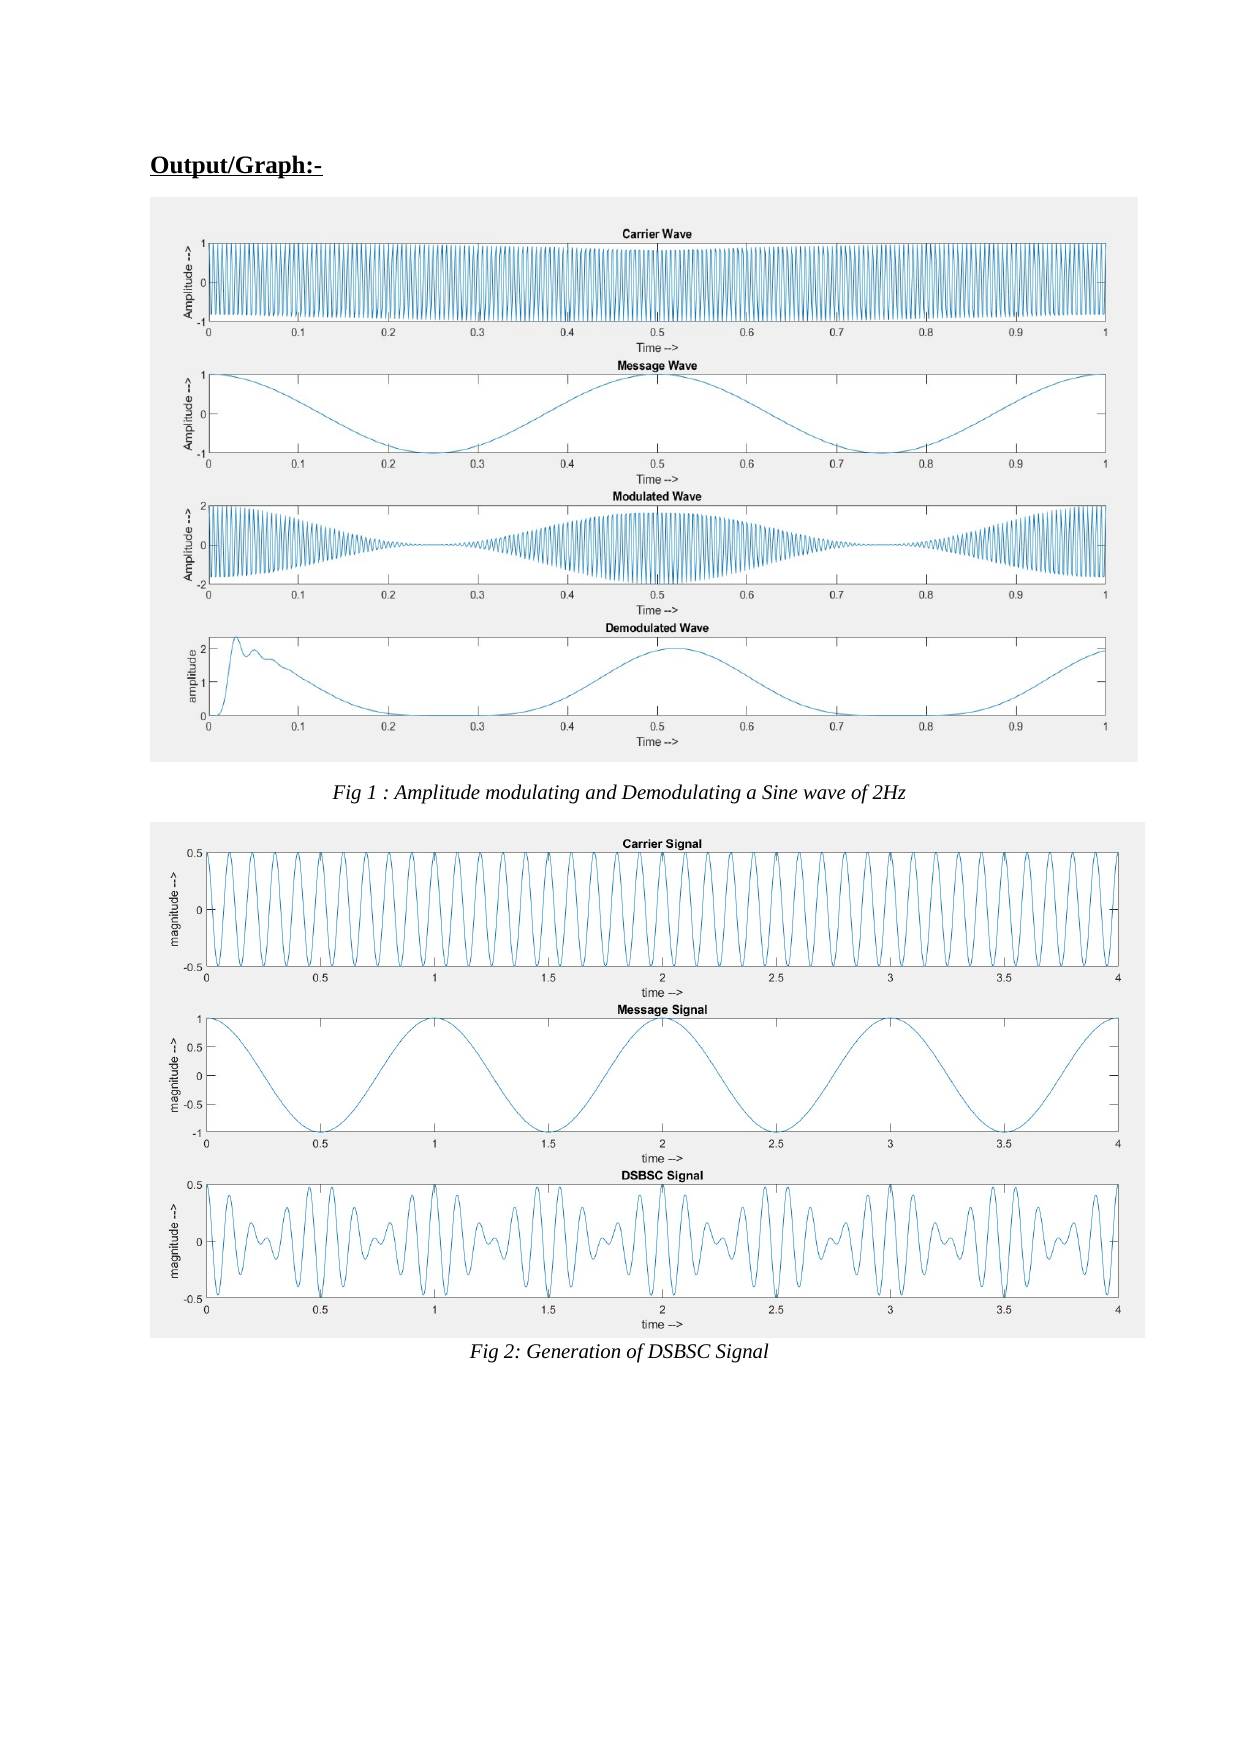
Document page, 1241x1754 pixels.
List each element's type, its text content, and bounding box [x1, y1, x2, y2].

picture [150, 197, 1138, 762]
text Fig 2: Generation of DSBSC Signal [150, 1338, 1090, 1363]
text Fig 1 : Amplitude modulating and Demodulating a Sine wave of 2Hz [150, 780, 1090, 804]
text Output/Graph:- [150, 150, 1090, 179]
picture [150, 822, 1145, 1338]
